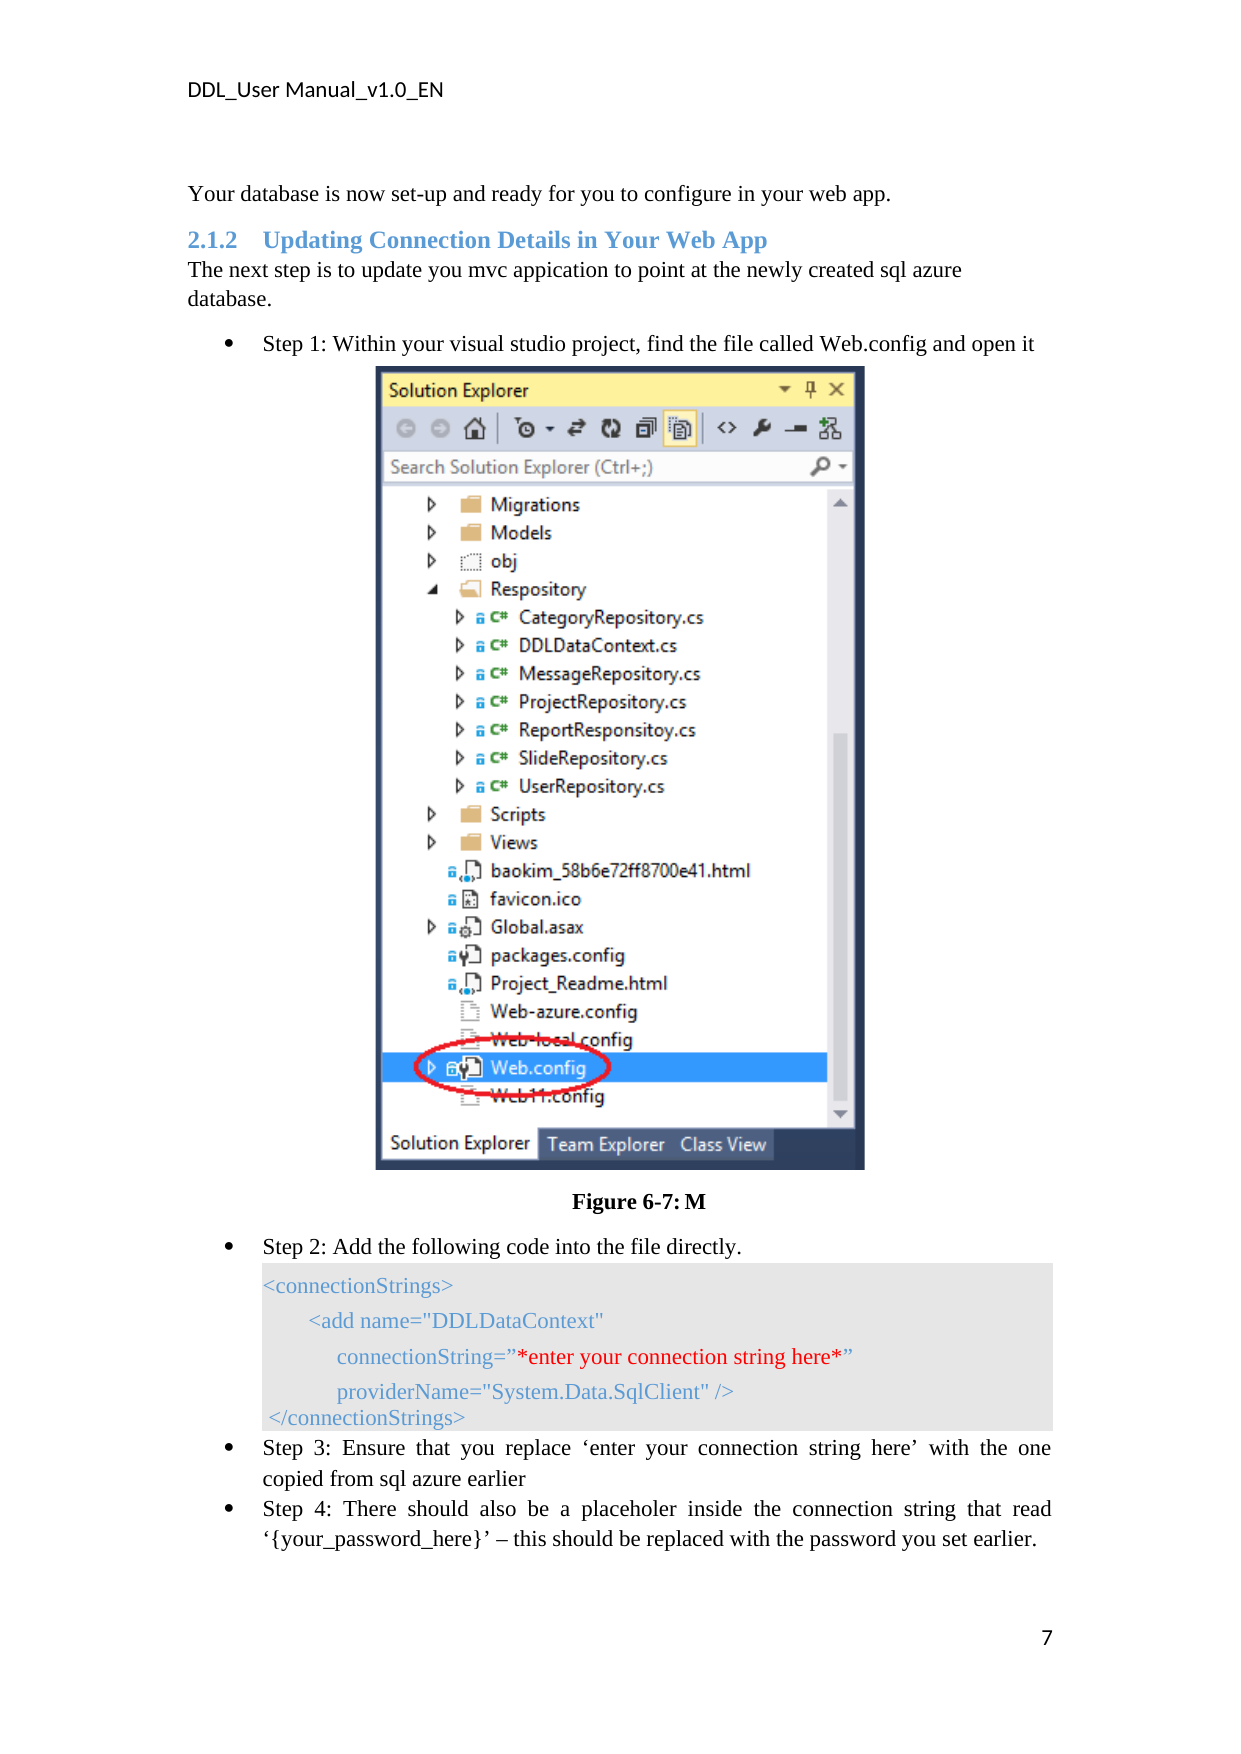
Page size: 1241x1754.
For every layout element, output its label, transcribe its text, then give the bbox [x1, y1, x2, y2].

list providerName="System.Data.SqlClient" /> [262, 1369, 1053, 1404]
list Step 3: Ensure that you replace ‘enter your connection string here’ with the one copied from sql azure earlier [225, 1434, 1053, 1491]
picture [375, 366, 865, 1170]
text The next step is to update you mvc appication to point at the newly created sql azure database. [187, 256, 1053, 311]
list </connectionStrings> [262, 1404, 1053, 1431]
list connectionString=”*enter your connection string here*” [262, 1334, 1053, 1369]
list Step 2: Add the following code into the file directly. [225, 1233, 1053, 1259]
list Step 1: Within your visual studio project, find the file called Web.config and open it [225, 330, 1053, 356]
list <connectionStrings> [262, 1263, 1053, 1299]
text Your database is now set-up and ready for you to configure in your web app. [187, 180, 1053, 206]
text M [225, 1188, 1053, 1214]
subtitle Updating Connection Details in Your Web App [187, 225, 1053, 254]
list <add name="DDLDataContext" [262, 1299, 1053, 1334]
list Step 4: There should also be a placeholer inside the connection string that read ‘{your_password_here}’ – this should be replaced with the password you set earlier. [225, 1495, 1053, 1551]
